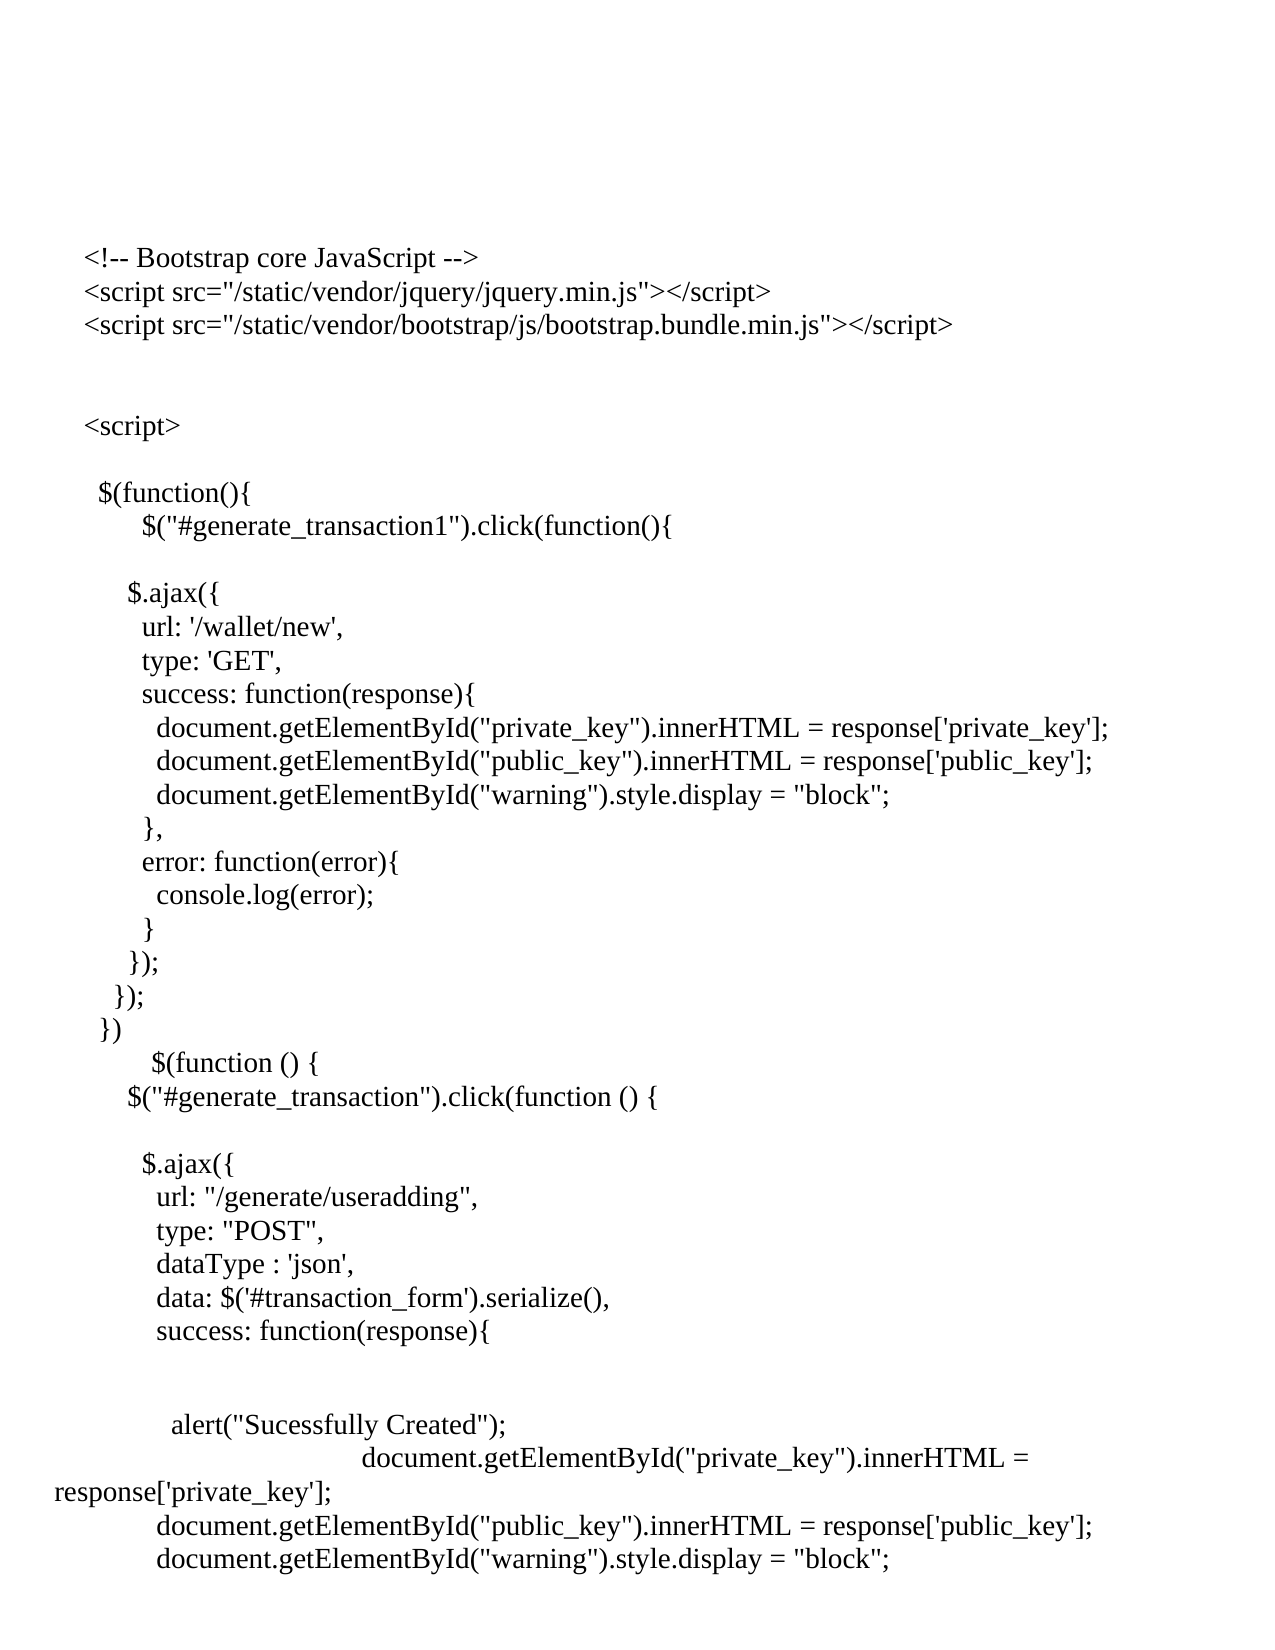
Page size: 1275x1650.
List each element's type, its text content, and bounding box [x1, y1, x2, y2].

text document.getElementById("warning").style.display = "block"; [54, 1541, 1275, 1575]
text $(function(){ [54, 475, 1275, 508]
text $.ajax({ [54, 576, 1275, 609]
text $("#generate_transaction1").click(function(){ [54, 508, 1275, 542]
text document.getElementById("warning").style.display = "block"; [54, 777, 1275, 810]
text <!-- Bootstrap core JavaScript --> [54, 240, 1275, 274]
text document.getElementById("public_key").innerHTML = response['public_key']; [54, 743, 1275, 777]
text dataType : 'json', [54, 1246, 1275, 1280]
text } [54, 911, 1275, 944]
text type: "POST", [54, 1213, 1275, 1246]
text document.getElementById("private_key").innerHTML = response['private_key']; [54, 1441, 1275, 1508]
text <script> [54, 408, 1275, 441]
text alert("Sucessfully Created"); [54, 1407, 1275, 1441]
text url: "/generate/useradding", [54, 1179, 1275, 1213]
text type: 'GET', [54, 643, 1275, 676]
text }); [54, 944, 1275, 978]
text $("#generate_transaction").click(function () { [54, 1079, 1275, 1112]
text $.ajax({ [54, 1146, 1275, 1179]
text console.log(error); [54, 877, 1275, 911]
text document.getElementById("private_key").innerHTML = response['private_key']; [54, 710, 1275, 743]
text success: function(response){ [54, 676, 1275, 710]
text url: '/wallet/new', [54, 609, 1275, 643]
text }); [54, 978, 1275, 1012]
text }, [54, 810, 1275, 844]
text $(function () { [54, 1045, 1275, 1079]
text data: $('#transaction_form').serialize(), [54, 1280, 1275, 1313]
text error: function(error){ [54, 844, 1275, 877]
text success: function(response){ [54, 1313, 1275, 1347]
text <script src="/static/vendor/jquery/jquery.min.js"></script> [54, 274, 1275, 307]
text <script src="/static/vendor/bootstrap/js/bootstrap.bundle.min.js"></script> [54, 307, 1275, 341]
text document.getElementById("public_key").innerHTML = response['public_key']; [54, 1508, 1275, 1541]
text }) [54, 1012, 1275, 1045]
